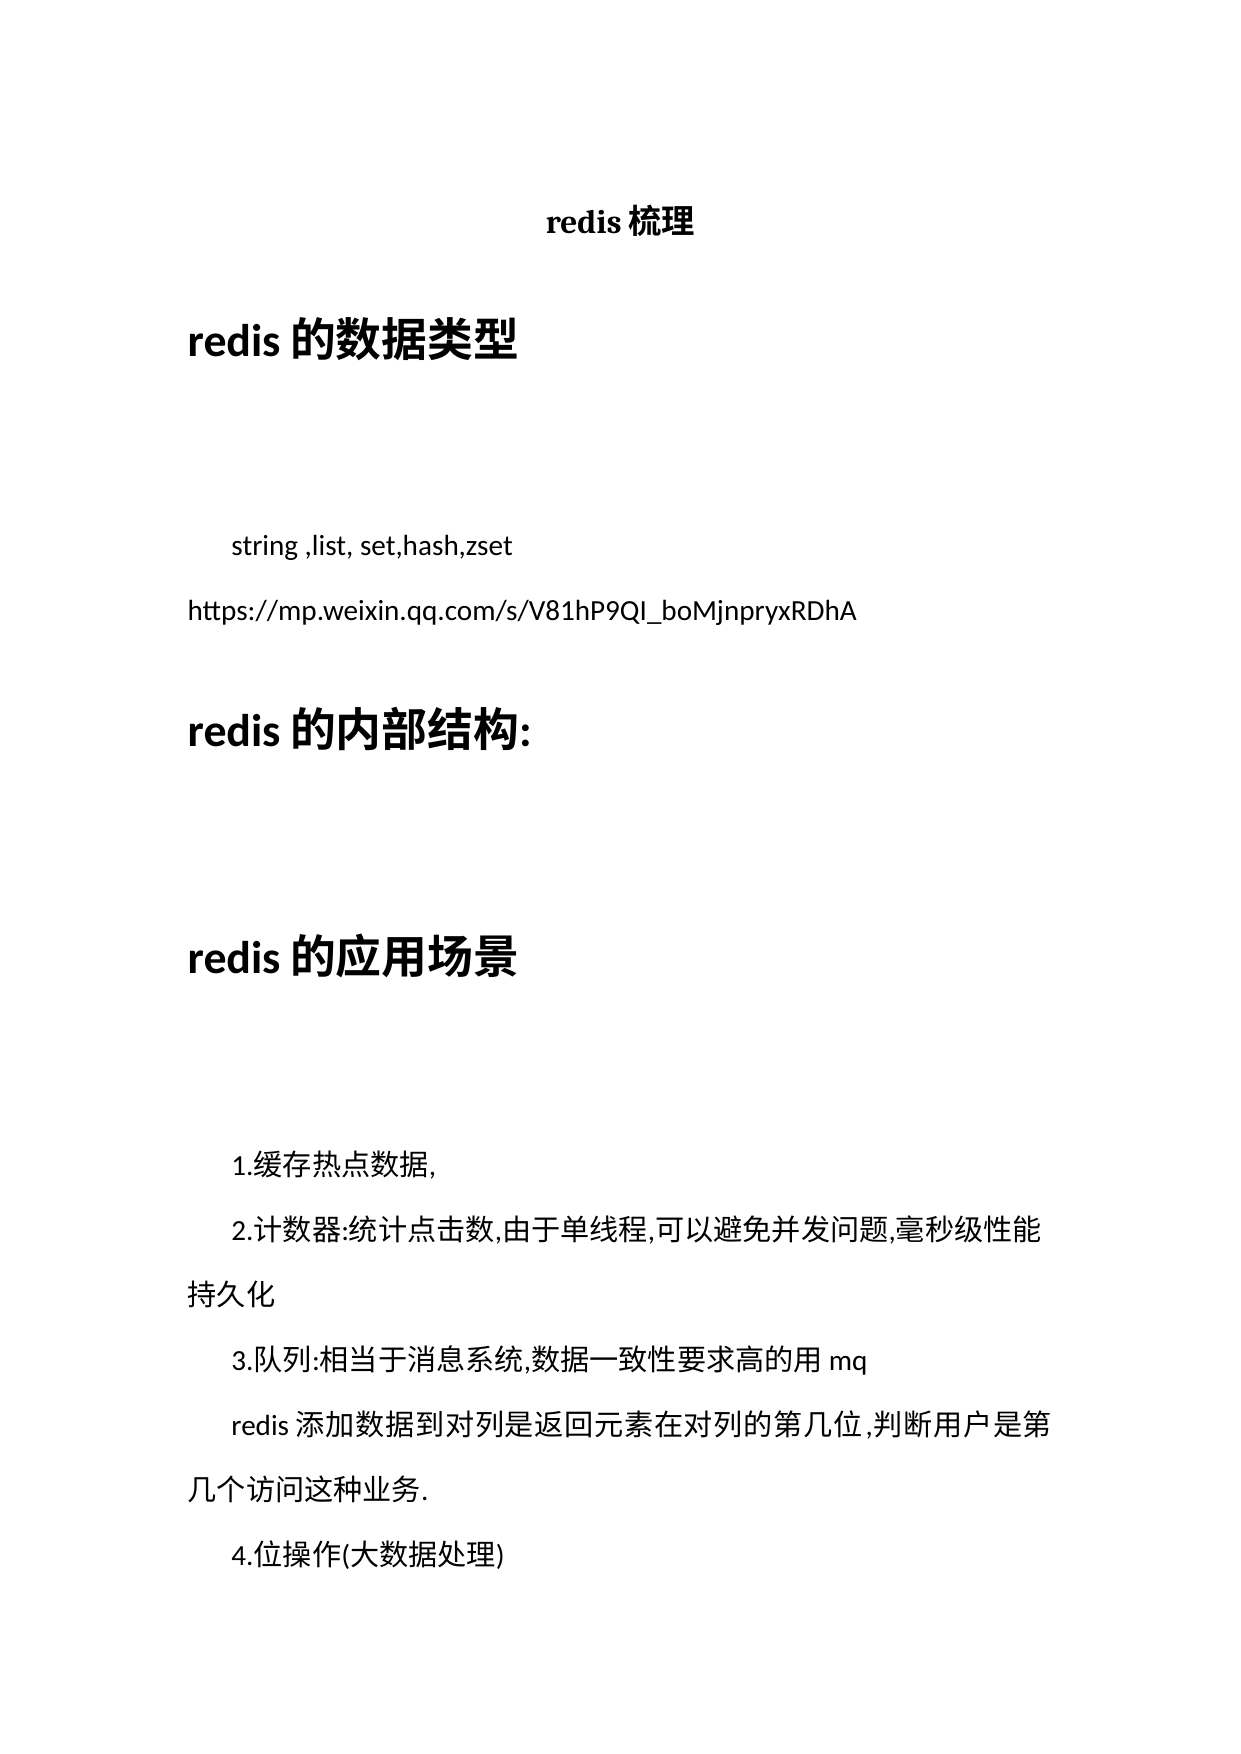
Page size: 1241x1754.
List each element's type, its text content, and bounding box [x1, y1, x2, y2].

subtitle redis的应用场景 [187, 905, 1053, 1002]
title redis梳理 [187, 187, 1053, 252]
text 持久化 [187, 1260, 1053, 1325]
subtitle redis的数据类型 [187, 287, 1053, 385]
subtitle redis的内部结构: [187, 678, 1053, 776]
text string ,list, set,hash,zset [187, 513, 1053, 578]
text 2.计数器:统计点击数,由于单线程,可以避免并发问题,毫秒级性能 [187, 1195, 1053, 1260]
text 3.队列:相当于消息系统,数据一致性要求高的用mq [187, 1325, 1053, 1390]
text 4.位操作(大数据处理) [187, 1520, 1053, 1585]
text redis添加数据到对列是返回元素在对列的第几位,判断用户是第几个访问这种业务. [187, 1390, 1053, 1520]
text 1.缓存热点数据, [187, 1130, 1053, 1195]
text https://mp.weixin.qq.com/s/V81hP9QI_boMjnpryxRDhA [187, 578, 1053, 643]
